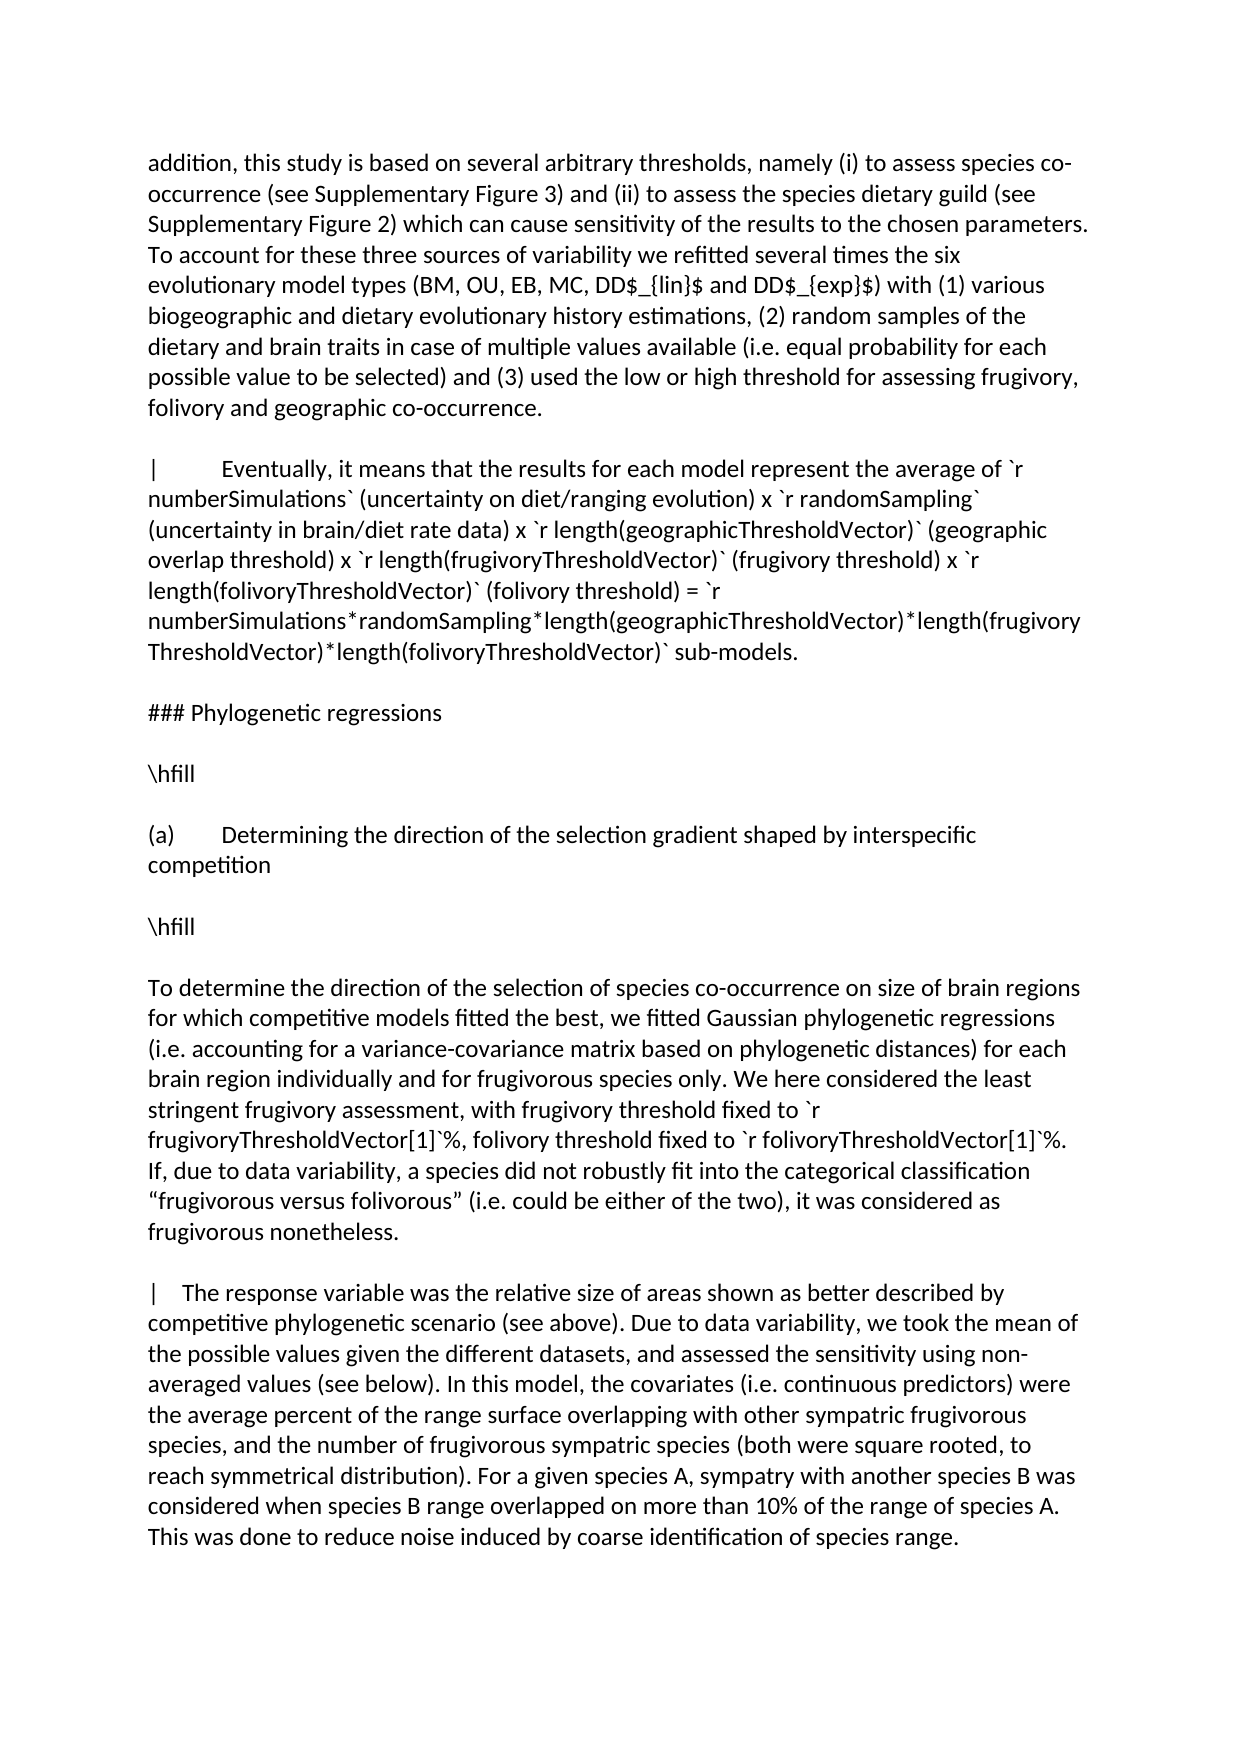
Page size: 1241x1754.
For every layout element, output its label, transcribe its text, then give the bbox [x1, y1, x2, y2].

text \hfill [148, 911, 1093, 941]
text ### Phylogenetic regressions [148, 697, 1093, 727]
text \hfill [148, 758, 1093, 788]
text To determine the direction of the selection of species co-occurrence on size of brain regions for which competitive models fitted the best, we fitted Gaussian phylogenetic regressions (i.e. accounting for a variance-covariance matrix based on phylogenetic distances) for each brain region individually and for frugivorous species only. We here considered the least stringent frugivory assessment, with frugivory threshold fixed to `r frugivoryThresholdVector[1]`%, folivory threshold fixed to `r folivoryThresholdVector[1]`%. If, due to data variability, a species did not robustly fit into the categorical classification “frugivorous versus folivorous” (i.e. could be either of the two), it was considered as frugivorous nonetheless. [148, 972, 1093, 1246]
text (a) Determining the direction of the selection gradient shaped by interspecific competition [148, 819, 1093, 880]
text | The response variable was the relative size of areas shown as better described by competitive phylogenetic scenario (see above). Due to data variability, we took the mean of the possible values given the different datasets, and assessed the sensitivity using non-averaged values (see below). In this model, the covariates (i.e. continuous predictors) were the average percent of the range surface overlapping with other sympatric frugivorous species, and the number of frugivorous sympatric species (both were square rooted, to reach symmetrical distribution). For a given species A, sympatry with another species B was considered when species B range overlapped on more than 10% of the range of species A. This was done to reduce noise induced by coarse identification of species range. [148, 1277, 1093, 1552]
text | Eventually, it means that the results for each model represent the average of `r numberSimulations` (uncertainty on diet/ranging evolution) x `r randomSampling` (uncertainty in brain/diet rate data) x `r length(geographicThresholdVector)` (geographic overlap threshold) x `r length(frugivoryThresholdVector)` (frugivory threshold) x `r length(folivoryThresholdVector)` (folivory threshold) = `r numberSimulations*randomSampling*length(geographicThresholdVector)*length(frugivoryThresholdVector)*length(folivoryThresholdVector)` sub-models. [148, 453, 1093, 666]
